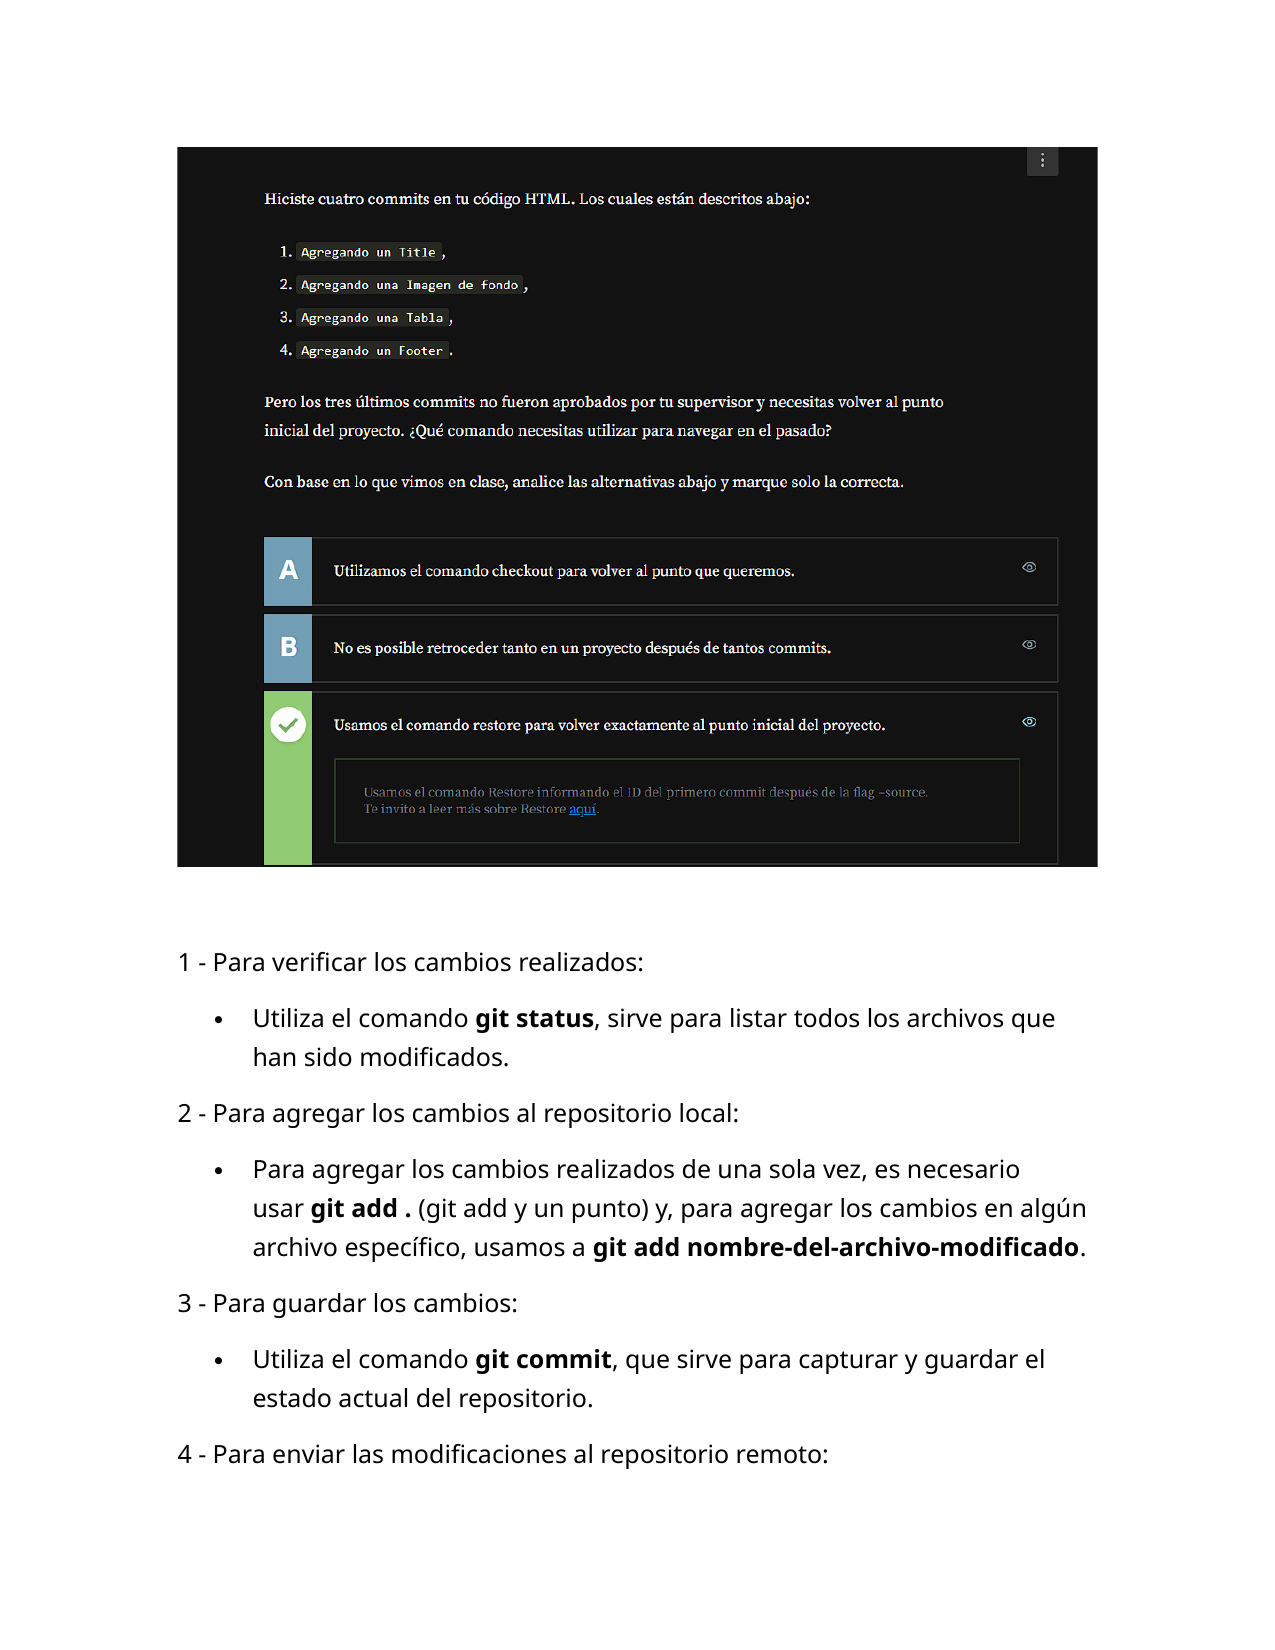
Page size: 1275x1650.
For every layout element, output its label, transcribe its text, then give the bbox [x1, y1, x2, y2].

text 3 - Para guardar los cambios: [177, 1286, 1098, 1319]
picture [177, 147, 1098, 867]
list Para agregar los cambios realizados de una sola vez, es necesario usar git add . (git add y un punto) y, para agregar los cambios en algún archivo específico, usamos a git add nombre-del-archivo-modificado. [215, 1151, 1098, 1264]
text 4 - Para enviar las modificaciones al repositorio remoto: [177, 1436, 1098, 1470]
list Utiliza el comando git commit, que sirve para capturar y guardar el estado actual del repositorio. [215, 1341, 1098, 1414]
text 2 - Para agregar los cambios al repositorio local: [177, 1096, 1098, 1129]
text 1 - Para verificar los cambios realizados: [177, 945, 1098, 979]
list Utiliza el comando git status, sirve para listar todos los archivos que han sido modificados. [215, 1001, 1098, 1074]
